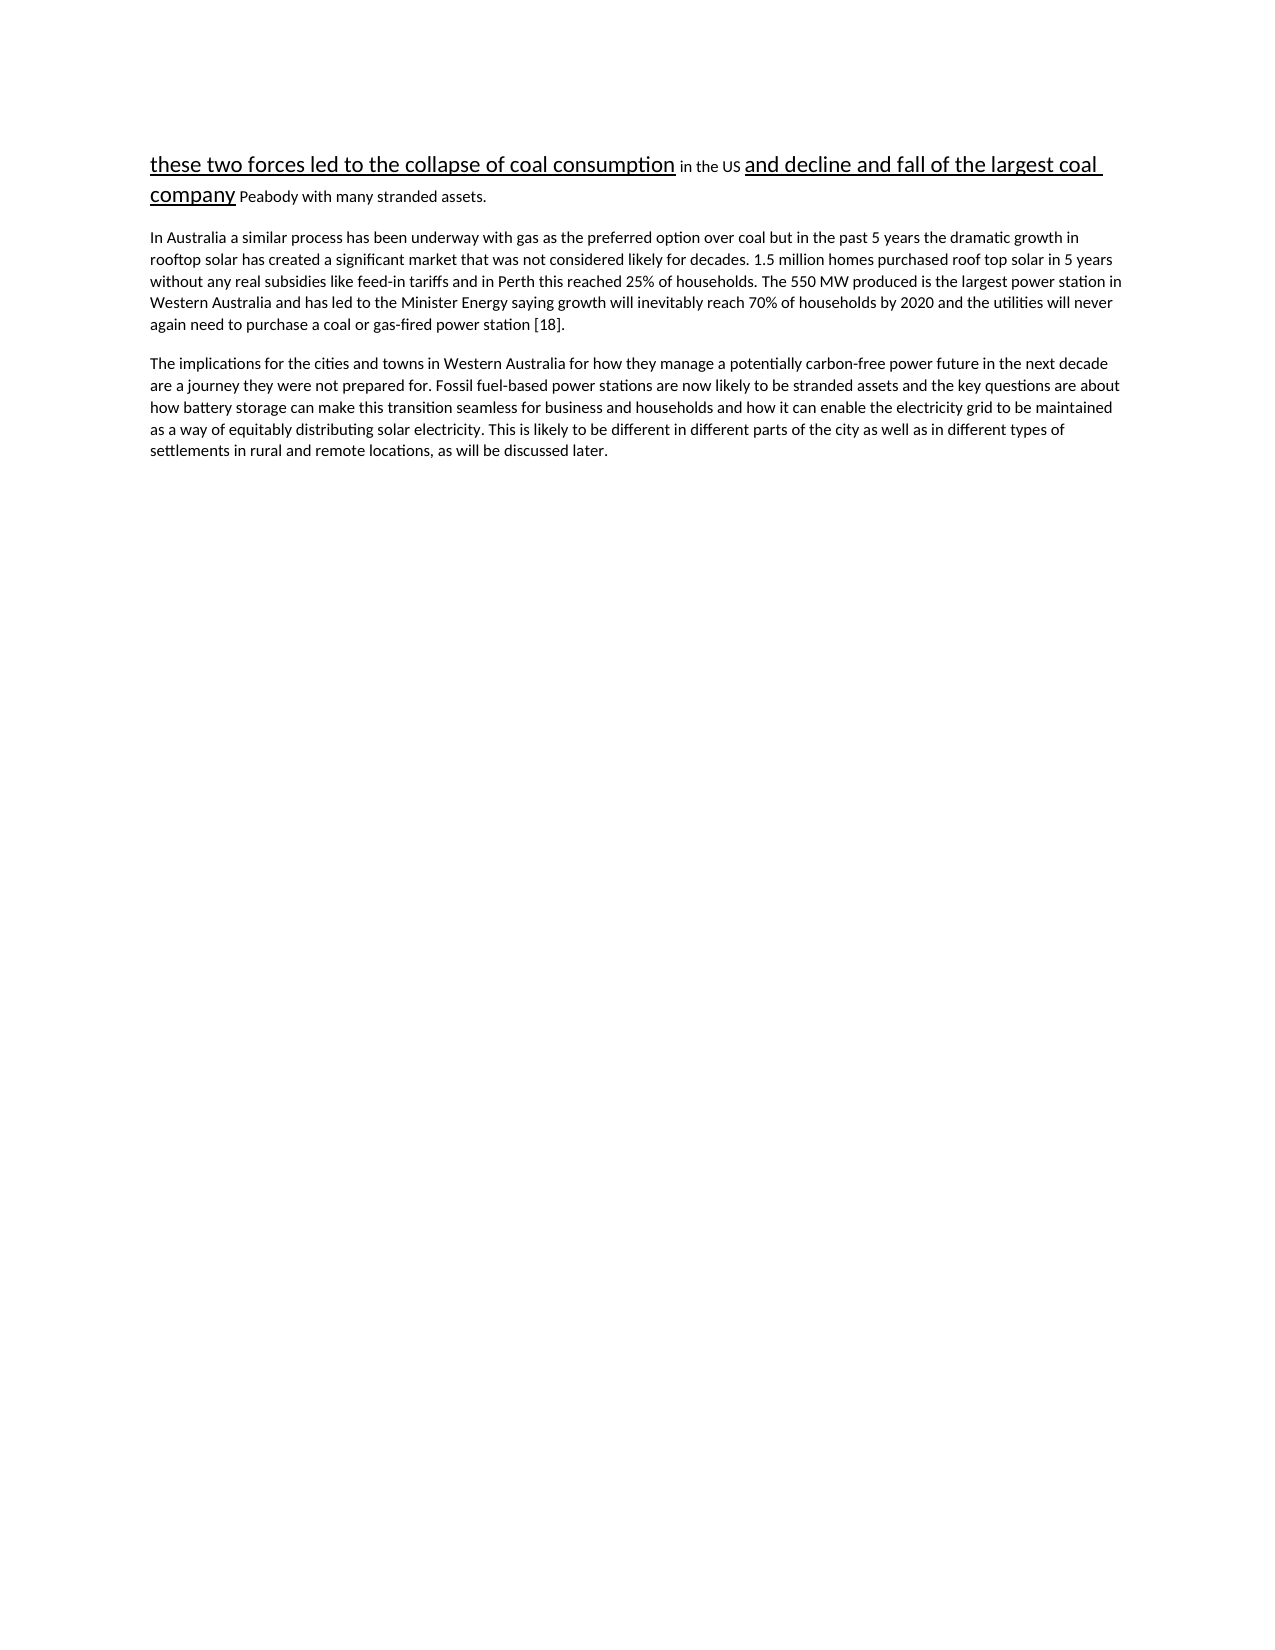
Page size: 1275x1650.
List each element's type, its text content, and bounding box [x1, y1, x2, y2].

text The implications for the cities and towns in Western Australia for how they manage a potentially carbon-free power future in the next decade are a journey they were not prepared for. Fossil fuel-based power stations are now likely to be stranded assets and the key questions are about how battery storage can make this transition seamless for business and households and how it can enable the electricity grid to be maintained as a way of equitably distributing solar electricity. This is likely to be different in different parts of the city as well as in different types of settlements in rural and remote locations, as will be discussed later. [150, 353, 1125, 461]
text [150, 150, 1125, 208]
text In Australia a similar process has been underway with gas as the preferred option over coal but in the past 5 years the dramatic growth in rooftop solar has created a significant market that was not considered likely for decades. 1.5 million homes purchased roof top solar in 5 years without any real subsidies like feed-in tariffs and in Perth this reached 25% of households. The 550 MW produced is the largest power station in Western Australia and has led to the Minister Energy saying growth will inevitably reach 70% of households by 2020 and the utilities will never again need to purchase a coal or gas-fired power station [18]. [150, 227, 1125, 335]
